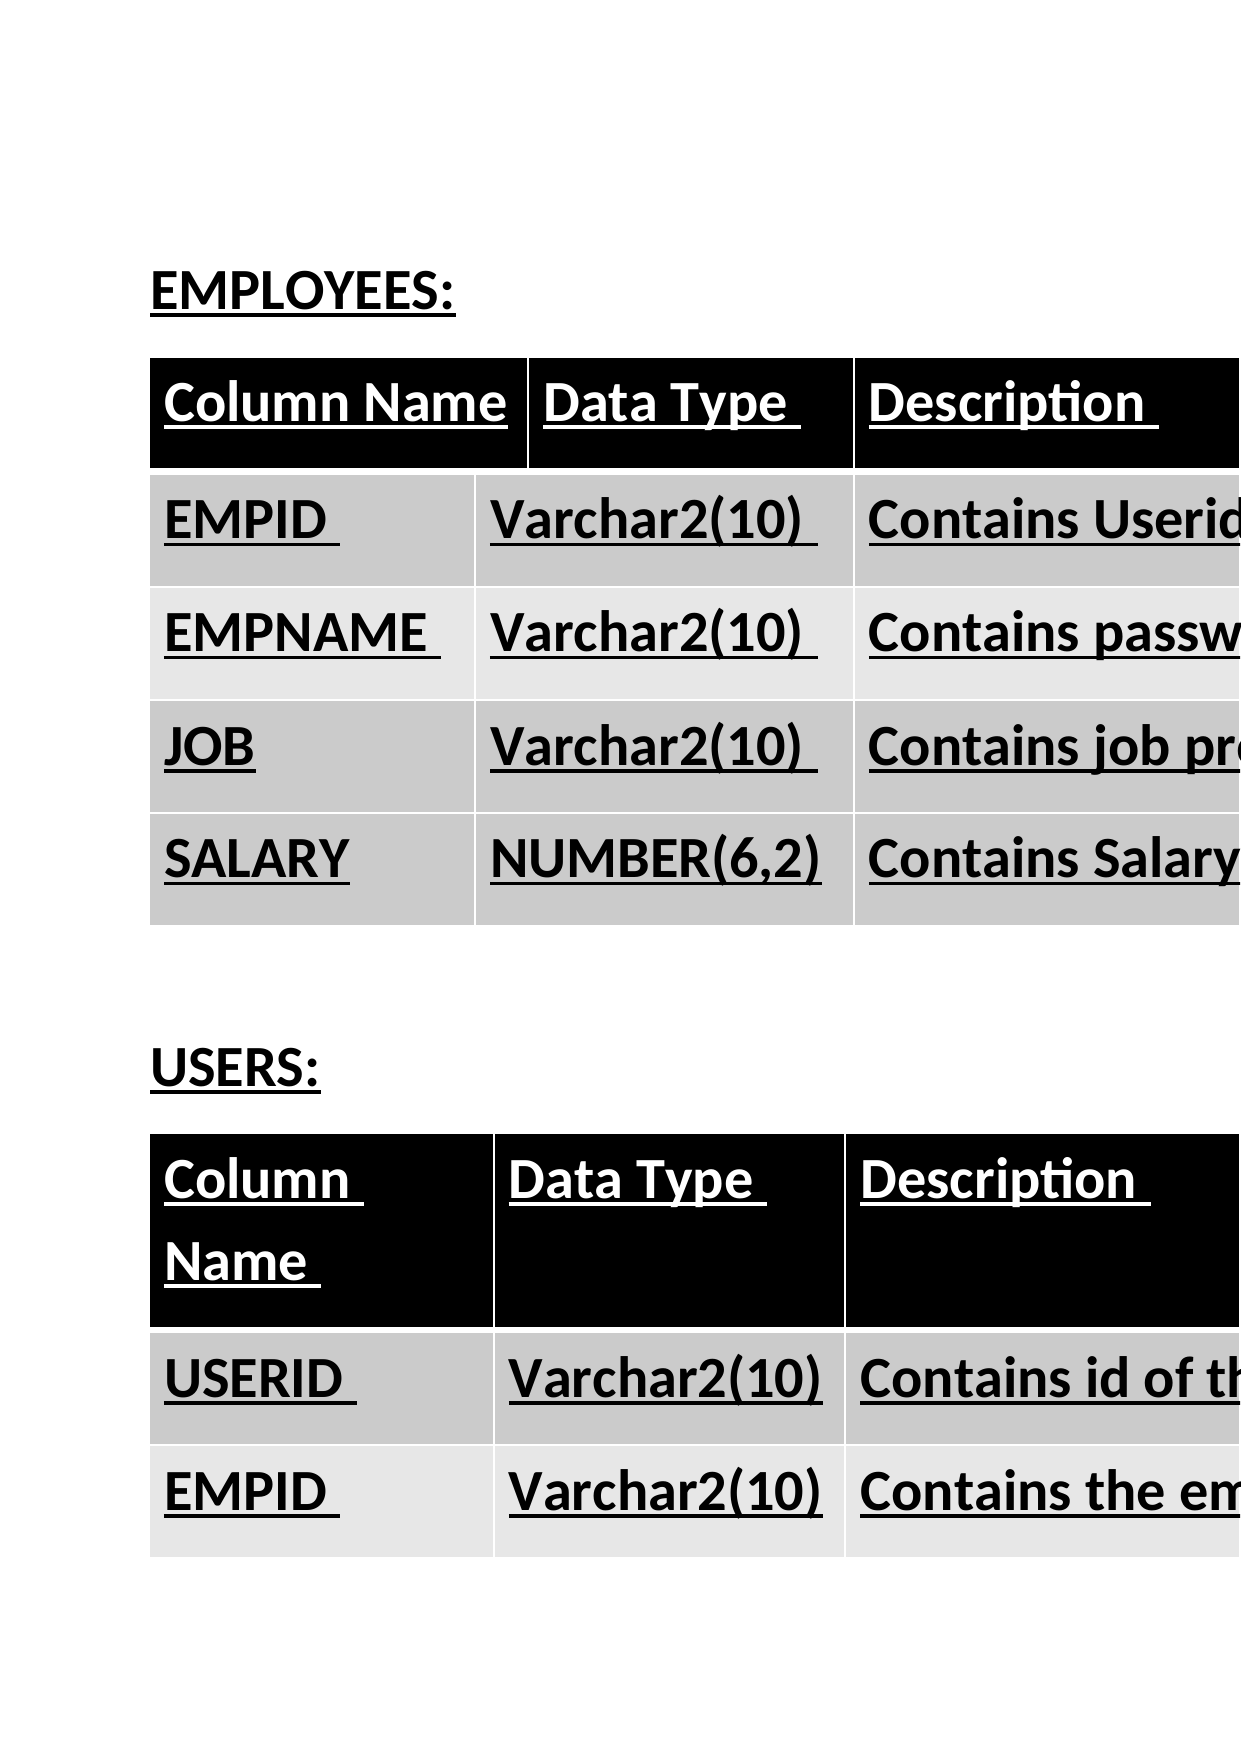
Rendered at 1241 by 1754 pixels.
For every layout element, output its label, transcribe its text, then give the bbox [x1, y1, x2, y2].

table_cell Varchar2(10) [476, 588, 853, 699]
text EMPLOYEES: [150, 253, 1090, 324]
table_cell Contains the employees id [846, 1446, 1239, 1557]
table_header Data Type [529, 358, 853, 468]
table_cell Contains Salary [855, 814, 1239, 925]
table_cell SALARY [150, 814, 474, 925]
table_cell Varchar2(10) [476, 475, 853, 586]
table_header Column Name [150, 1134, 493, 1327]
table_cell Contains id of the user [846, 1333, 1239, 1444]
table_header Column Name [150, 358, 527, 468]
table_cell Contains password [855, 588, 1239, 699]
text USERS: [150, 1029, 1090, 1101]
table_cell EMPNAME [150, 588, 474, 699]
table_header Description [855, 358, 1239, 468]
table_cell EMPID [150, 475, 474, 586]
table_cell Varchar2(10) [495, 1333, 844, 1444]
table_cell NUMBER(6,2) [476, 814, 853, 925]
table_header Data Type [495, 1134, 844, 1327]
table_cell Contains job profile [855, 701, 1239, 812]
table_cell JOB [150, 701, 474, 812]
table_cell Varchar2(10) [476, 701, 853, 812]
table_header Description [846, 1134, 1239, 1327]
table_cell USERID [150, 1333, 493, 1444]
table_cell EMPID [150, 1446, 493, 1557]
table_cell Contains Userid [855, 475, 1239, 586]
table_cell Varchar2(10) [495, 1446, 844, 1557]
